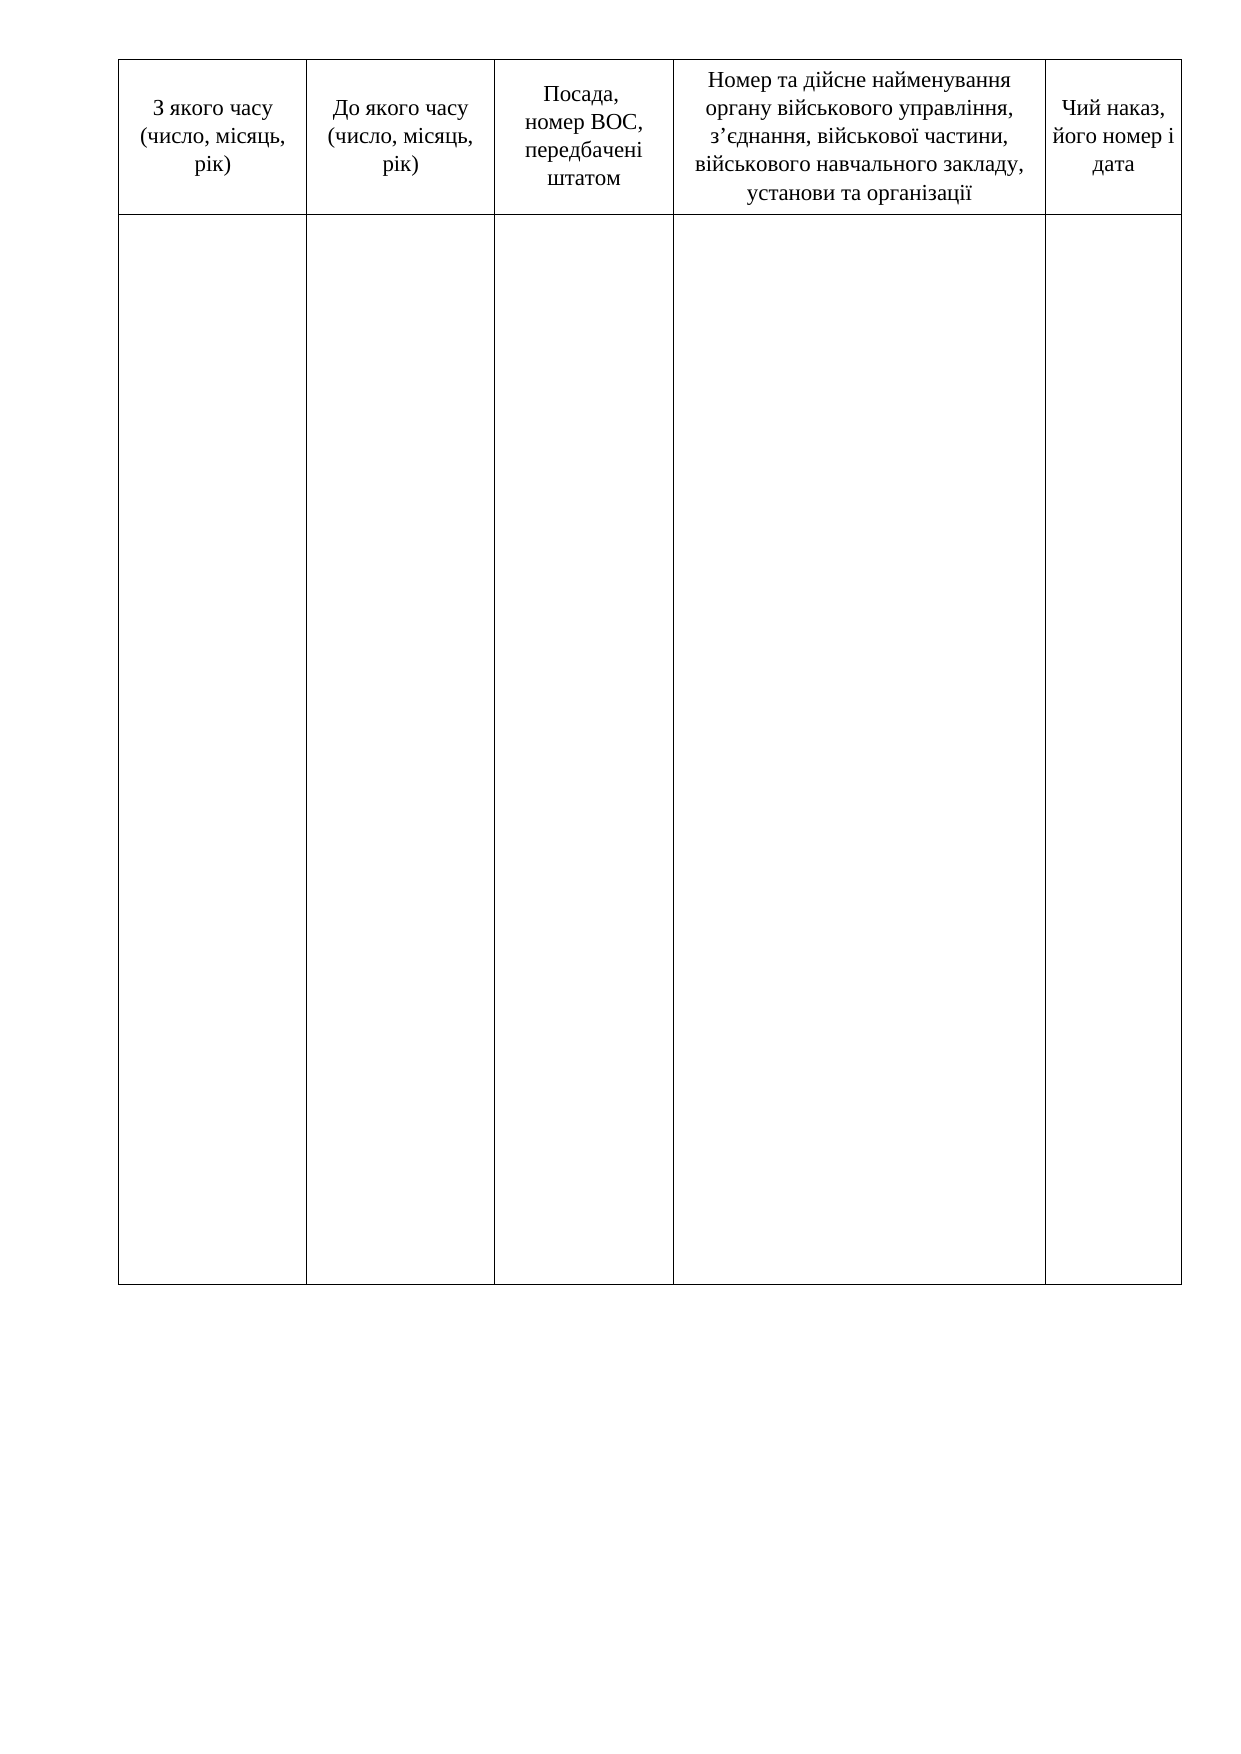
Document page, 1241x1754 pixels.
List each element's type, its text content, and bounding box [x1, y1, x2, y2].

table_cell [674, 215, 1045, 1283]
table_cell [1046, 215, 1181, 1283]
table_header До якого часу (число, місяць, рік) [307, 60, 494, 213]
table_cell [307, 215, 494, 1283]
table_header Посада, номер ВОС, передбачені штатом [495, 60, 673, 213]
table_cell [495, 215, 673, 1283]
table_header Номер та дійсне найменування органу військового управління, з’єднання, військової частини, військового навчального закладу, установи та організації [674, 60, 1045, 213]
table_cell [119, 215, 306, 1283]
table_header З якого часу (число, місяць, рік) [119, 60, 306, 213]
table_header Чий наказ, його номер і дата [1046, 60, 1181, 213]
